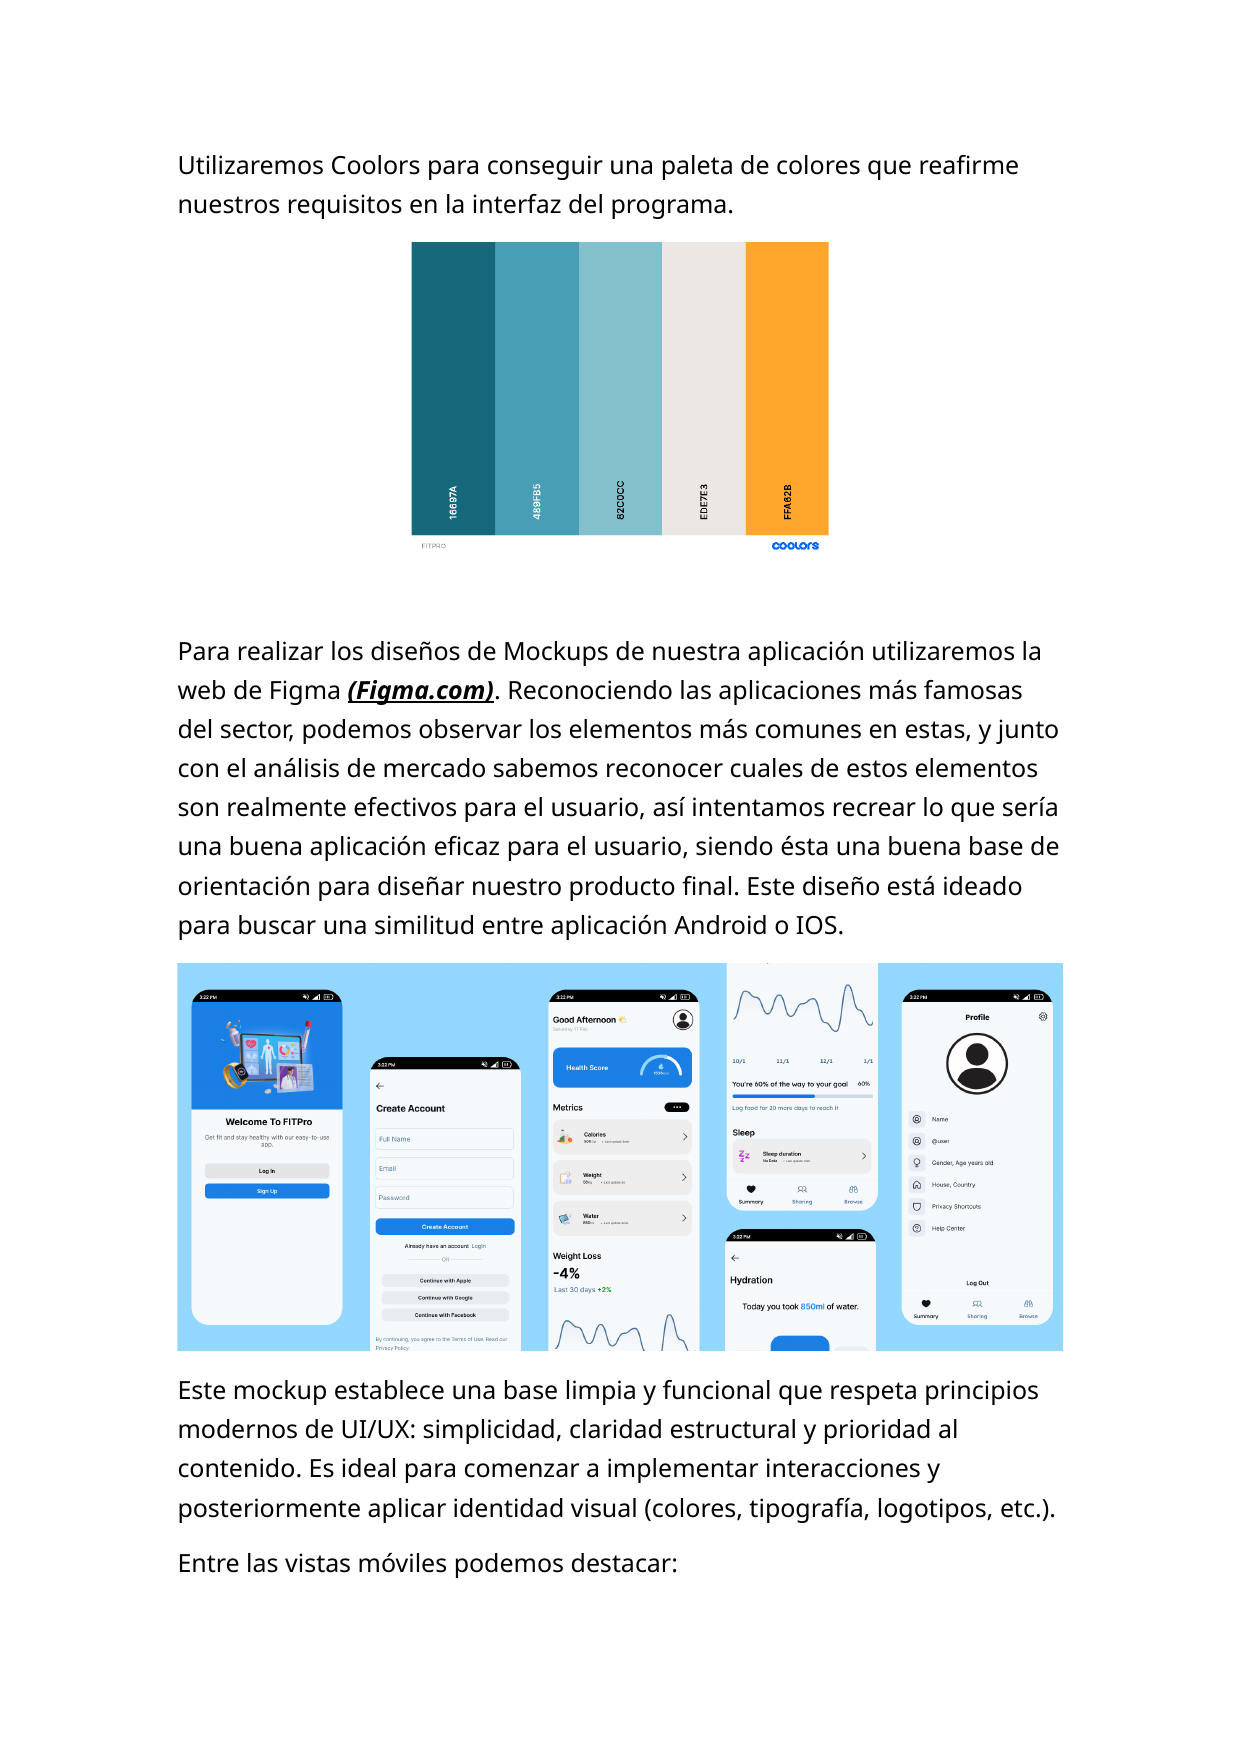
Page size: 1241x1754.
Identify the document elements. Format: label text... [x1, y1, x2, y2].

picture [411, 242, 829, 556]
text Utilizaremos Coolors para conseguir una paleta de colores que reafirme nuestros requisitos en la interfaz del programa. [177, 148, 1063, 221]
text Este mockup establece una base limpia y funcional que respeta principios modernos de UI/UX: simplicidad, claridad estructural y prioridad al contenido. Es ideal para comenzar a implementar interacciones y posteriormente aplicar identidad visual (colores, tipografía, logotipos, etc.). [177, 1373, 1063, 1524]
picture [177, 963, 1063, 1351]
text Entre las vistas móviles podemos destacar: [177, 1546, 1063, 1580]
text Para realizar los diseños de Mockups de nuestra aplicación utilizaremos la web de Figma (Figma.com). Reconociendo las aplicaciones más famosas del sector, podemos observar los elementos más comunes en estas, y junto con el análisis de mercado sabemos reconocer cuales de estos elementos son realmente efectivos para el usuario, así intentamos recrear lo que sería una buena aplicación eficaz para el usuario, siendo ésta una buena base de orientación para diseñar nuestro producto final. Este diseño está ideado para buscar una similitud entre aplicación Android o IOS. [177, 633, 1063, 941]
